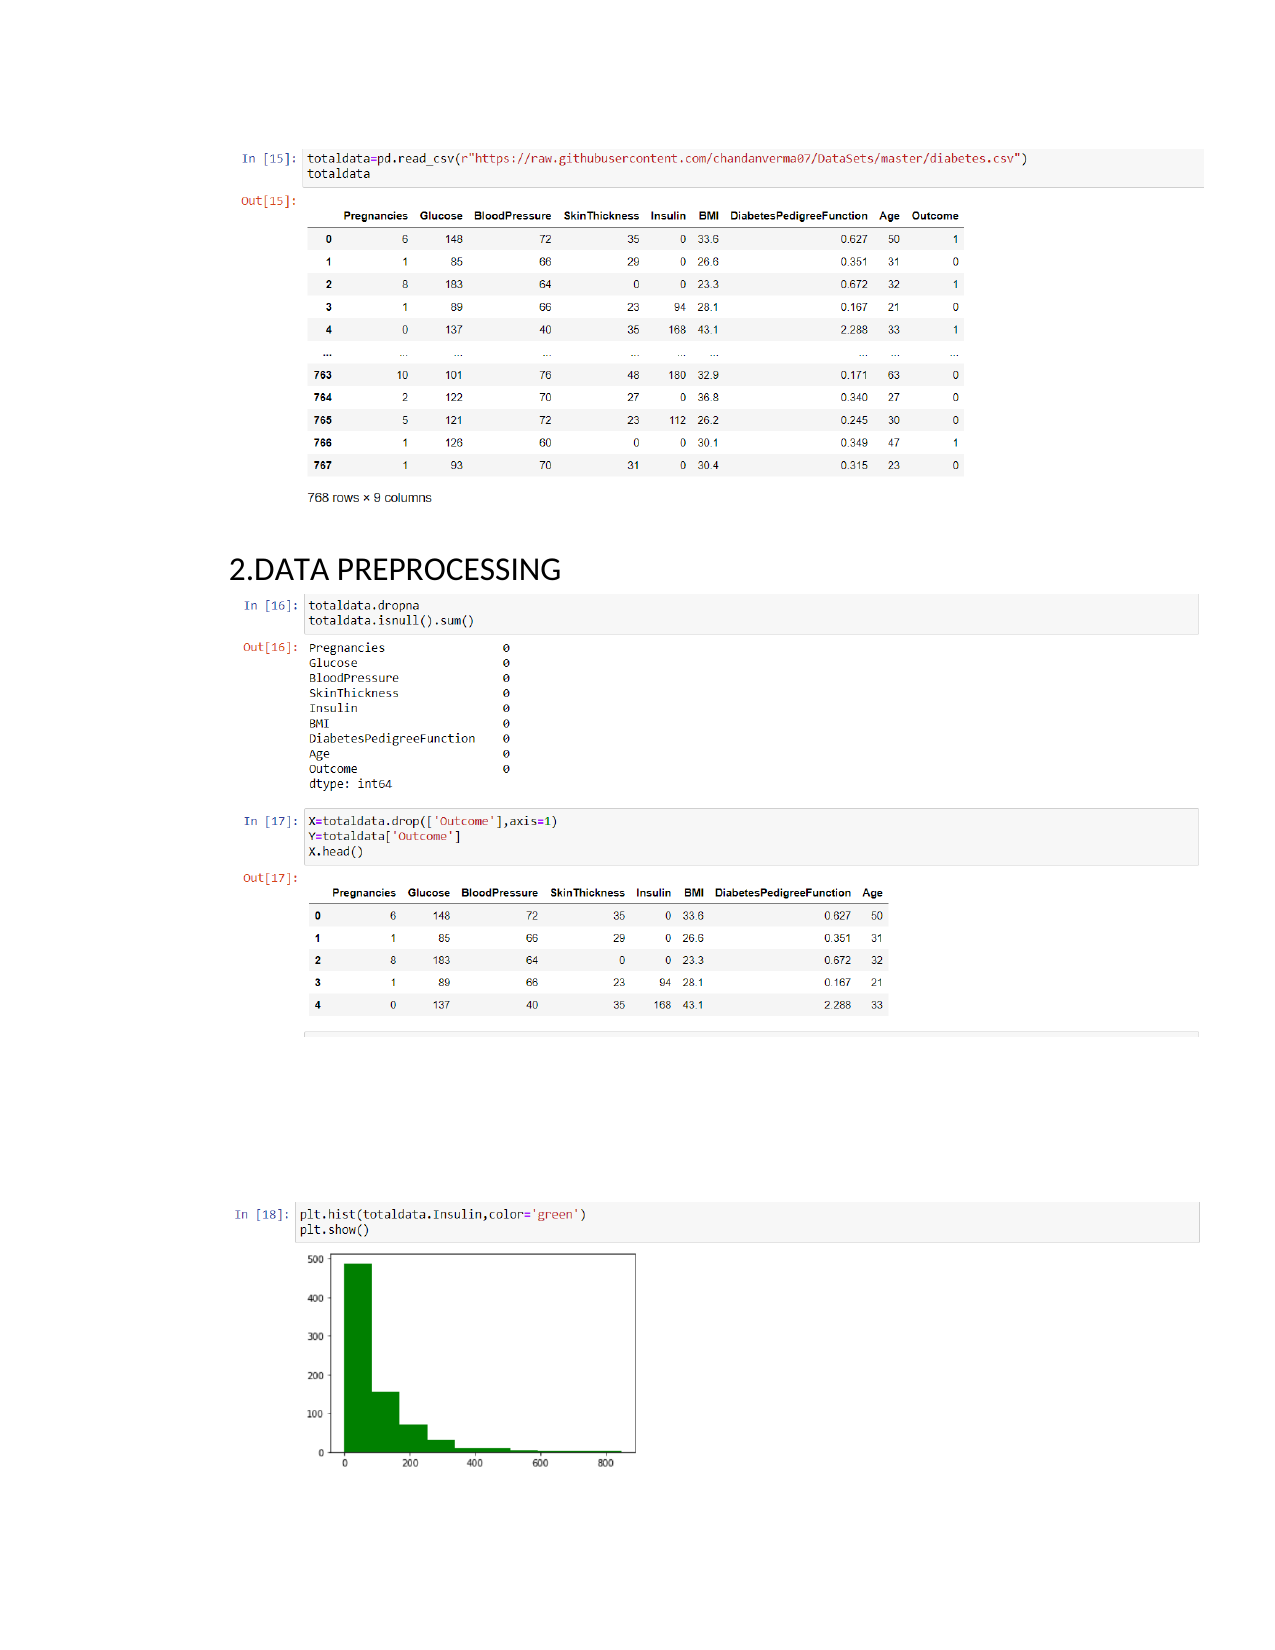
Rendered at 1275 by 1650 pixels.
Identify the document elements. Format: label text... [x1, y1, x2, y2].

picture [228, 149, 1204, 512]
picture [228, 1202, 1203, 1488]
text 2.DATA PREPROCESSING [229, 548, 1125, 588]
picture [228, 594, 1204, 1037]
